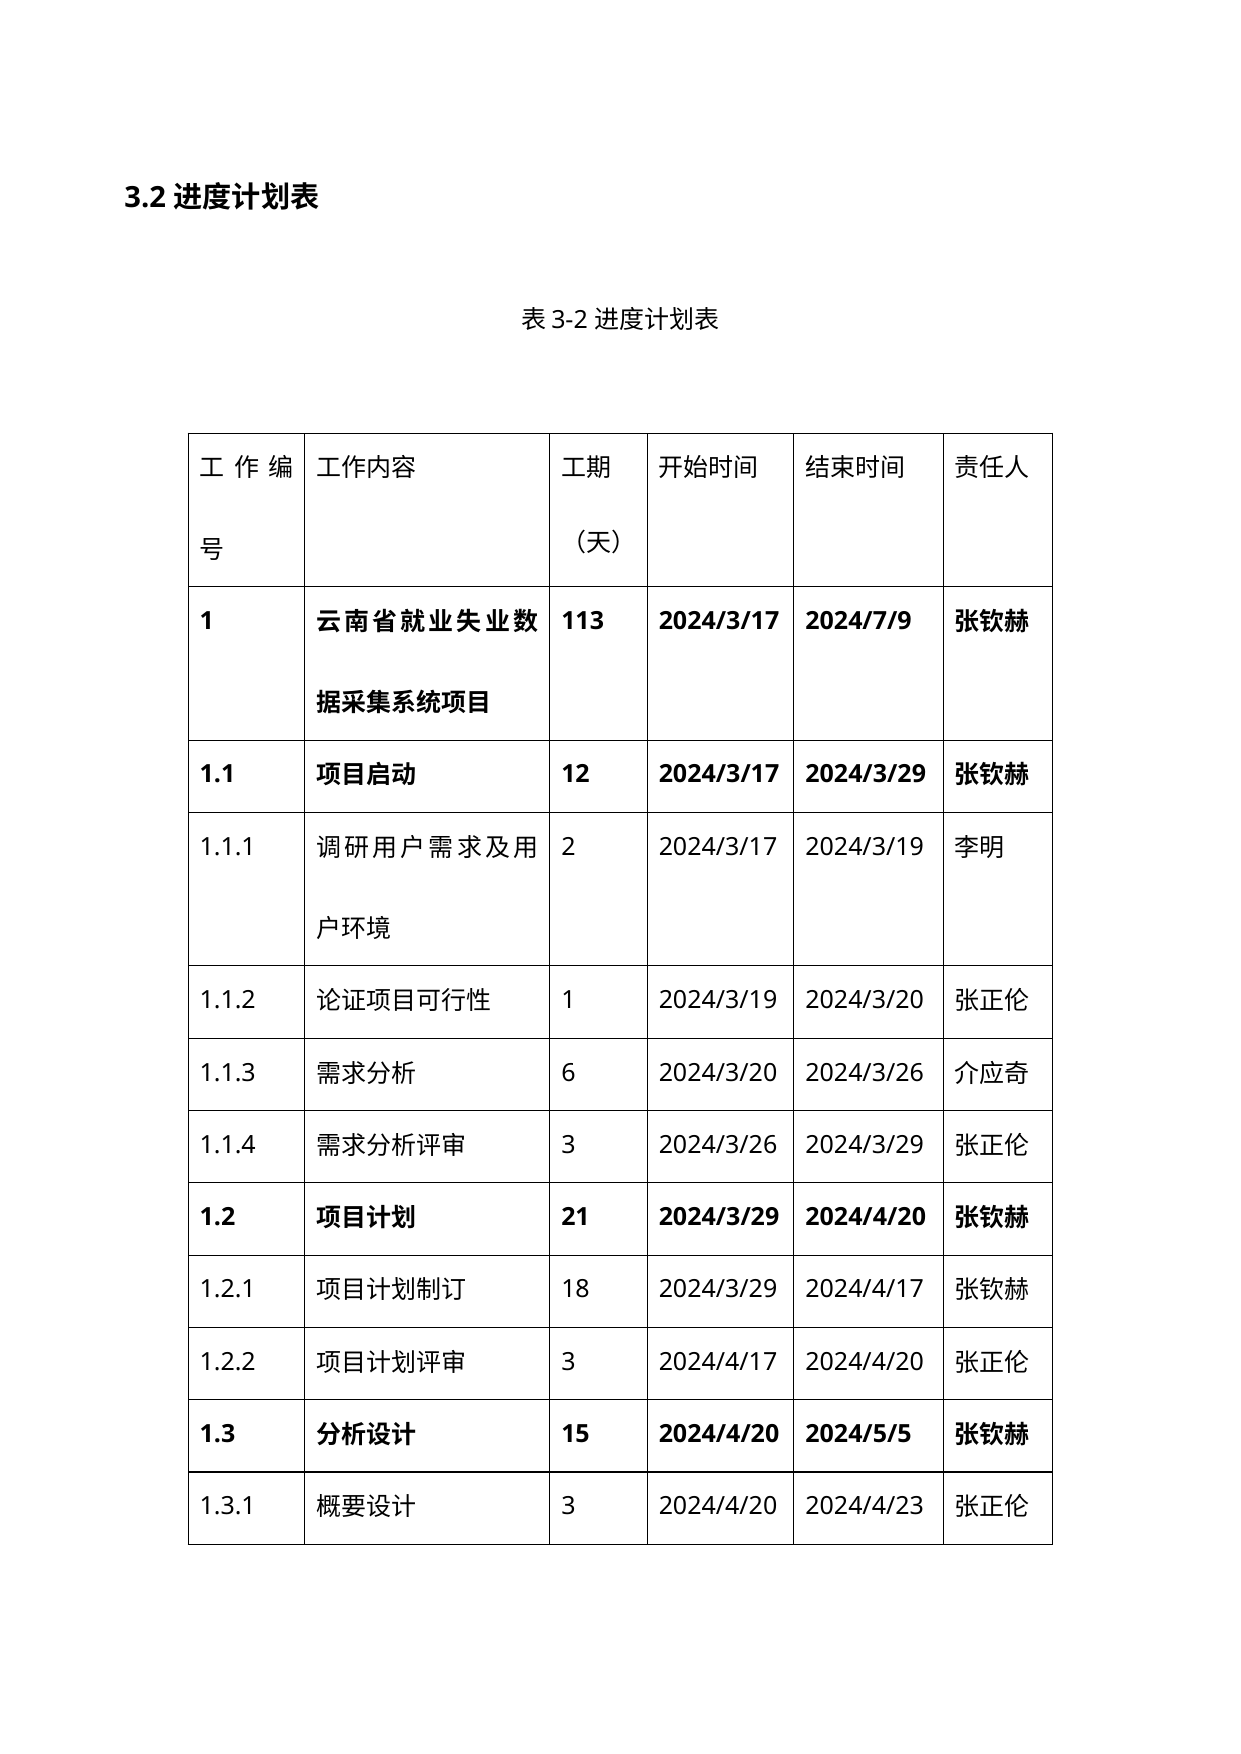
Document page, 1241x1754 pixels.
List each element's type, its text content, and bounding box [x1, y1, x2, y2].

table_cell 项目启动 [305, 741, 549, 812]
table_cell 项目计划评审 [305, 1328, 549, 1399]
table_cell 1.3.1 [189, 1473, 304, 1544]
table_cell 项目计划制订 [305, 1256, 549, 1327]
table_cell 15 [550, 1400, 647, 1471]
table_cell 2024/3/29 [794, 1111, 943, 1182]
table_cell 2024/7/9 [794, 587, 943, 739]
table_cell 需求分析 [305, 1039, 549, 1110]
table_cell 1.2.2 [189, 1328, 304, 1399]
table_cell 2024/3/29 [794, 741, 943, 812]
table_cell 2024/5/5 [794, 1400, 943, 1471]
table_cell 1 [189, 587, 304, 739]
table_cell 2024/3/26 [794, 1039, 943, 1110]
table_cell 1.2.1 [189, 1256, 304, 1327]
table_cell 2024/3/26 [648, 1111, 793, 1182]
table_cell 2 [550, 813, 647, 965]
table_cell 调研用户需求及用户环境 [305, 813, 549, 965]
table_cell 1.1.2 [189, 966, 304, 1038]
table_cell 张钦赫 [944, 741, 1052, 812]
table_cell 概要设计 [305, 1473, 549, 1544]
table_cell 1.1 [189, 741, 304, 812]
table_cell 1.1.4 [189, 1111, 304, 1182]
table_cell 12 [550, 741, 647, 812]
table_cell 2024/3/19 [794, 813, 943, 965]
table_cell 张正伦 [944, 966, 1052, 1038]
table_cell 3 [550, 1111, 647, 1182]
table_cell 云南省就业失业数据采集系统项目 [305, 587, 549, 739]
table_header 结束时间 [794, 434, 943, 586]
text 3.2 进度计划表 [124, 162, 1116, 227]
table_cell 2024/4/23 [794, 1473, 943, 1544]
table_cell 项目计划 [305, 1183, 549, 1254]
table_cell 张正伦 [944, 1473, 1052, 1544]
table_cell 张钦赫 [944, 1256, 1052, 1327]
table_cell 2024/3/19 [648, 966, 793, 1038]
table_cell 2024/4/20 [794, 1183, 943, 1254]
table_cell 21 [550, 1183, 647, 1254]
table_cell 张正伦 [944, 1111, 1052, 1182]
table_cell 1.1.3 [189, 1039, 304, 1110]
text 表3-2 进度计划表 [124, 285, 1116, 350]
table_cell 张钦赫 [944, 587, 1052, 739]
table_cell 2024/4/20 [794, 1328, 943, 1399]
table_cell 论证项目可行性 [305, 966, 549, 1038]
table_cell 2024/3/17 [648, 741, 793, 812]
table_cell 2024/3/20 [648, 1039, 793, 1110]
table_cell 2024/3/29 [648, 1183, 793, 1254]
table_cell 2024/4/20 [648, 1473, 793, 1544]
table_cell 2024/3/17 [648, 813, 793, 965]
table_header 工期 （天） [550, 434, 647, 586]
table_cell 介应奇 [944, 1039, 1052, 1110]
table_cell 3 [550, 1473, 647, 1544]
table_cell 2024/4/17 [794, 1256, 943, 1327]
table_header 开始时间 [648, 434, 793, 586]
table_cell 2024/3/29 [648, 1256, 793, 1327]
table_cell 1 [550, 966, 647, 1038]
table_cell 2024/4/17 [648, 1328, 793, 1399]
table_cell 李明 [944, 813, 1052, 965]
table_cell 张正伦 [944, 1328, 1052, 1399]
table_header 工作内容 [305, 434, 549, 586]
table_header 责任人 [944, 434, 1052, 586]
table_cell 2024/3/20 [794, 966, 943, 1038]
table_cell 张钦赫 [944, 1183, 1052, 1254]
table_cell 2024/4/20 [648, 1400, 793, 1471]
table_cell 6 [550, 1039, 647, 1110]
table_cell 18 [550, 1256, 647, 1327]
table_cell 113 [550, 587, 647, 739]
table_header 工作编号 [189, 434, 304, 586]
table_cell 张钦赫 [944, 1400, 1052, 1471]
table_cell 1.1.1 [189, 813, 304, 965]
table_cell 2024/3/17 [648, 587, 793, 739]
table_cell 3 [550, 1328, 647, 1399]
table_cell 分析设计 [305, 1400, 549, 1471]
table_cell 需求分析评审 [305, 1111, 549, 1182]
table_cell 1.2 [189, 1183, 304, 1254]
table_cell 1.3 [189, 1400, 304, 1471]
